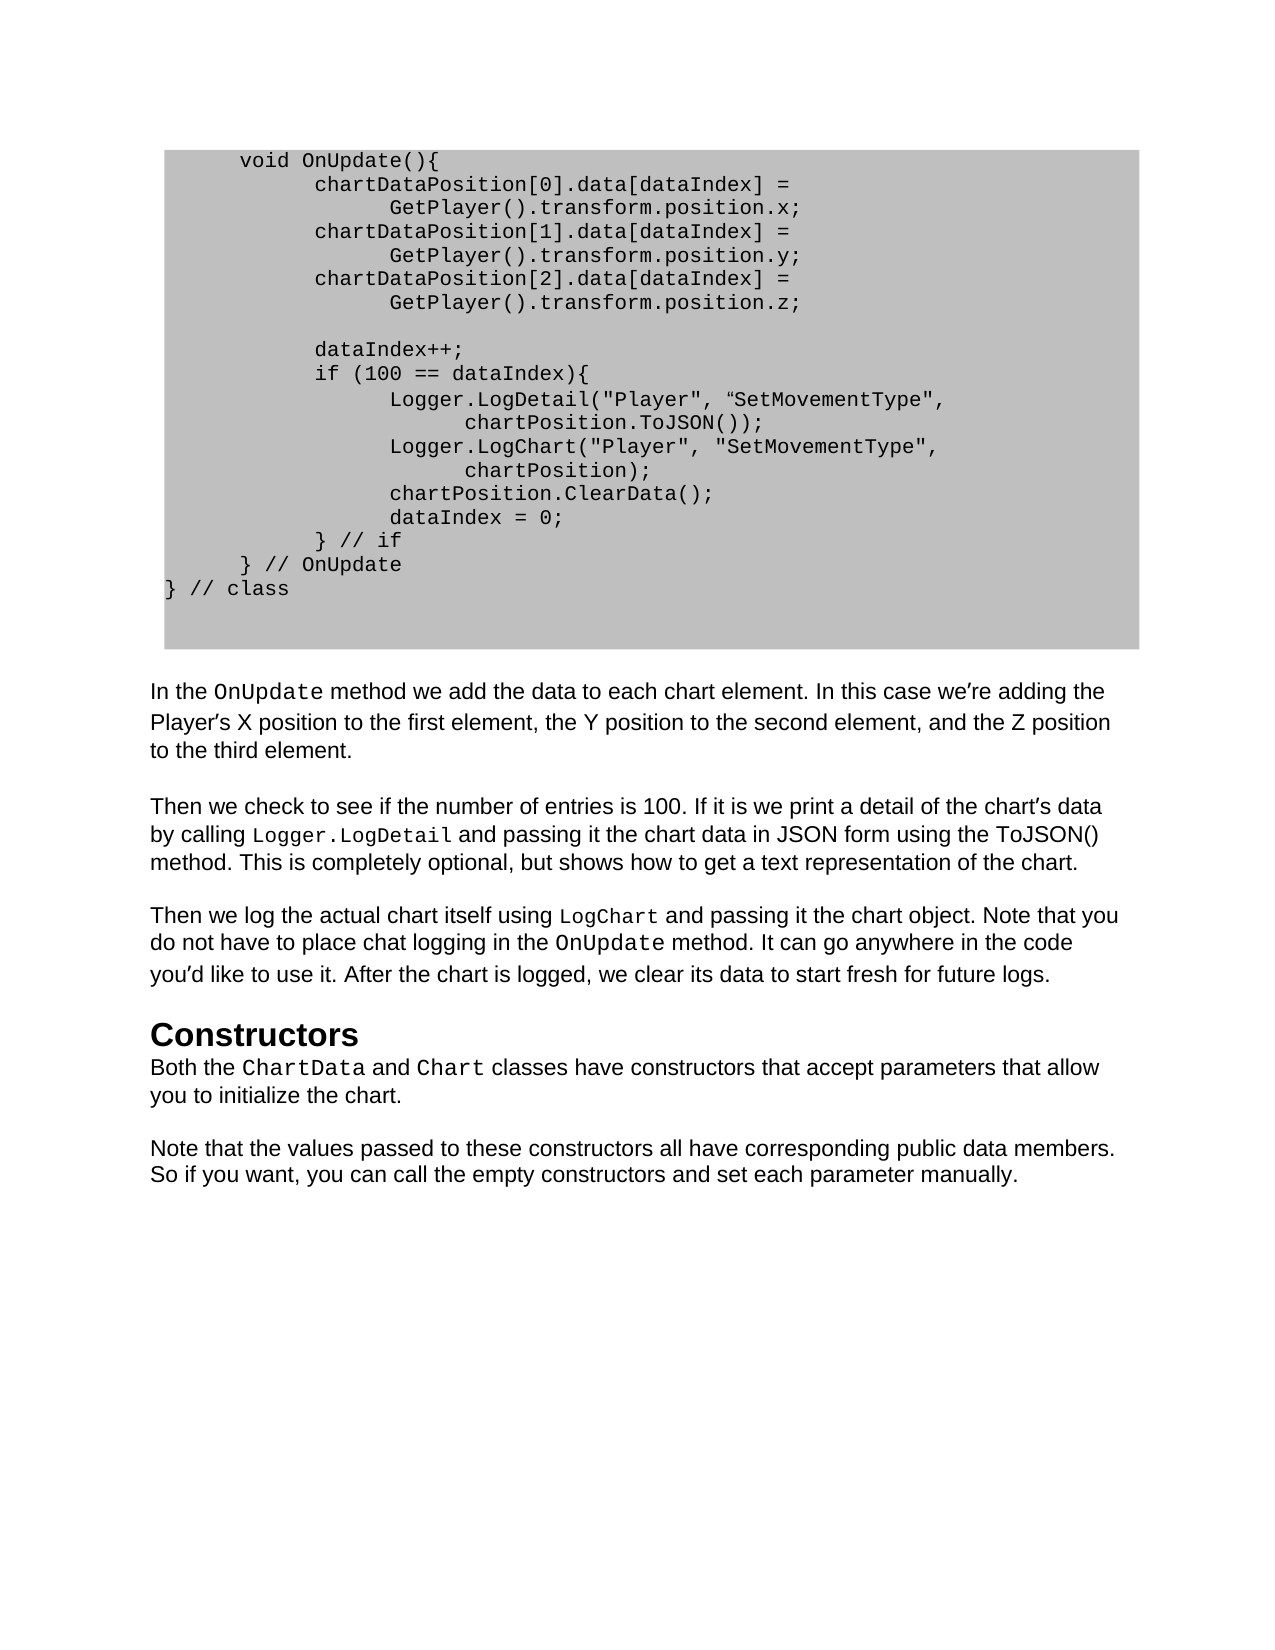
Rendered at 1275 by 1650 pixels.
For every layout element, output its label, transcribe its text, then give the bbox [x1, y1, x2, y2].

text Both the ChartData and Chart classes have constructors that accept parameters that allow you to initialize the chart. [150, 1054, 1125, 1108]
text In the OnUpdate method we add the data to each chart element. In this case we’re adding the Player’s X position to the first element, the Y position to the second element, and the Z position to the third element. [150, 150, 1125, 763]
text Then we log the actual chart itself using LogChart and passing it the chart object. Note that you do not have to place chat logging in the OnUpdate method. It can go anywhere in the code you’d like to use it. After the chart is logged, we clear its data to start fresh for future logs. [150, 902, 1125, 989]
subtitle Constructors [150, 1015, 1125, 1054]
text Then we check to see if the number of entries is 100. If it is we print a detail of the chart’s data by calling Logger.LogDetail and passing it the chart data in JSON form using the ToJSON() method. This is completely optional, but shows how to get a text representation of the chart. [150, 790, 1125, 875]
text Note that the values passed to these constructors all have corresponding public data members. So if you want, you can call the empty constructors and set each parameter manually. [150, 1135, 1125, 1187]
